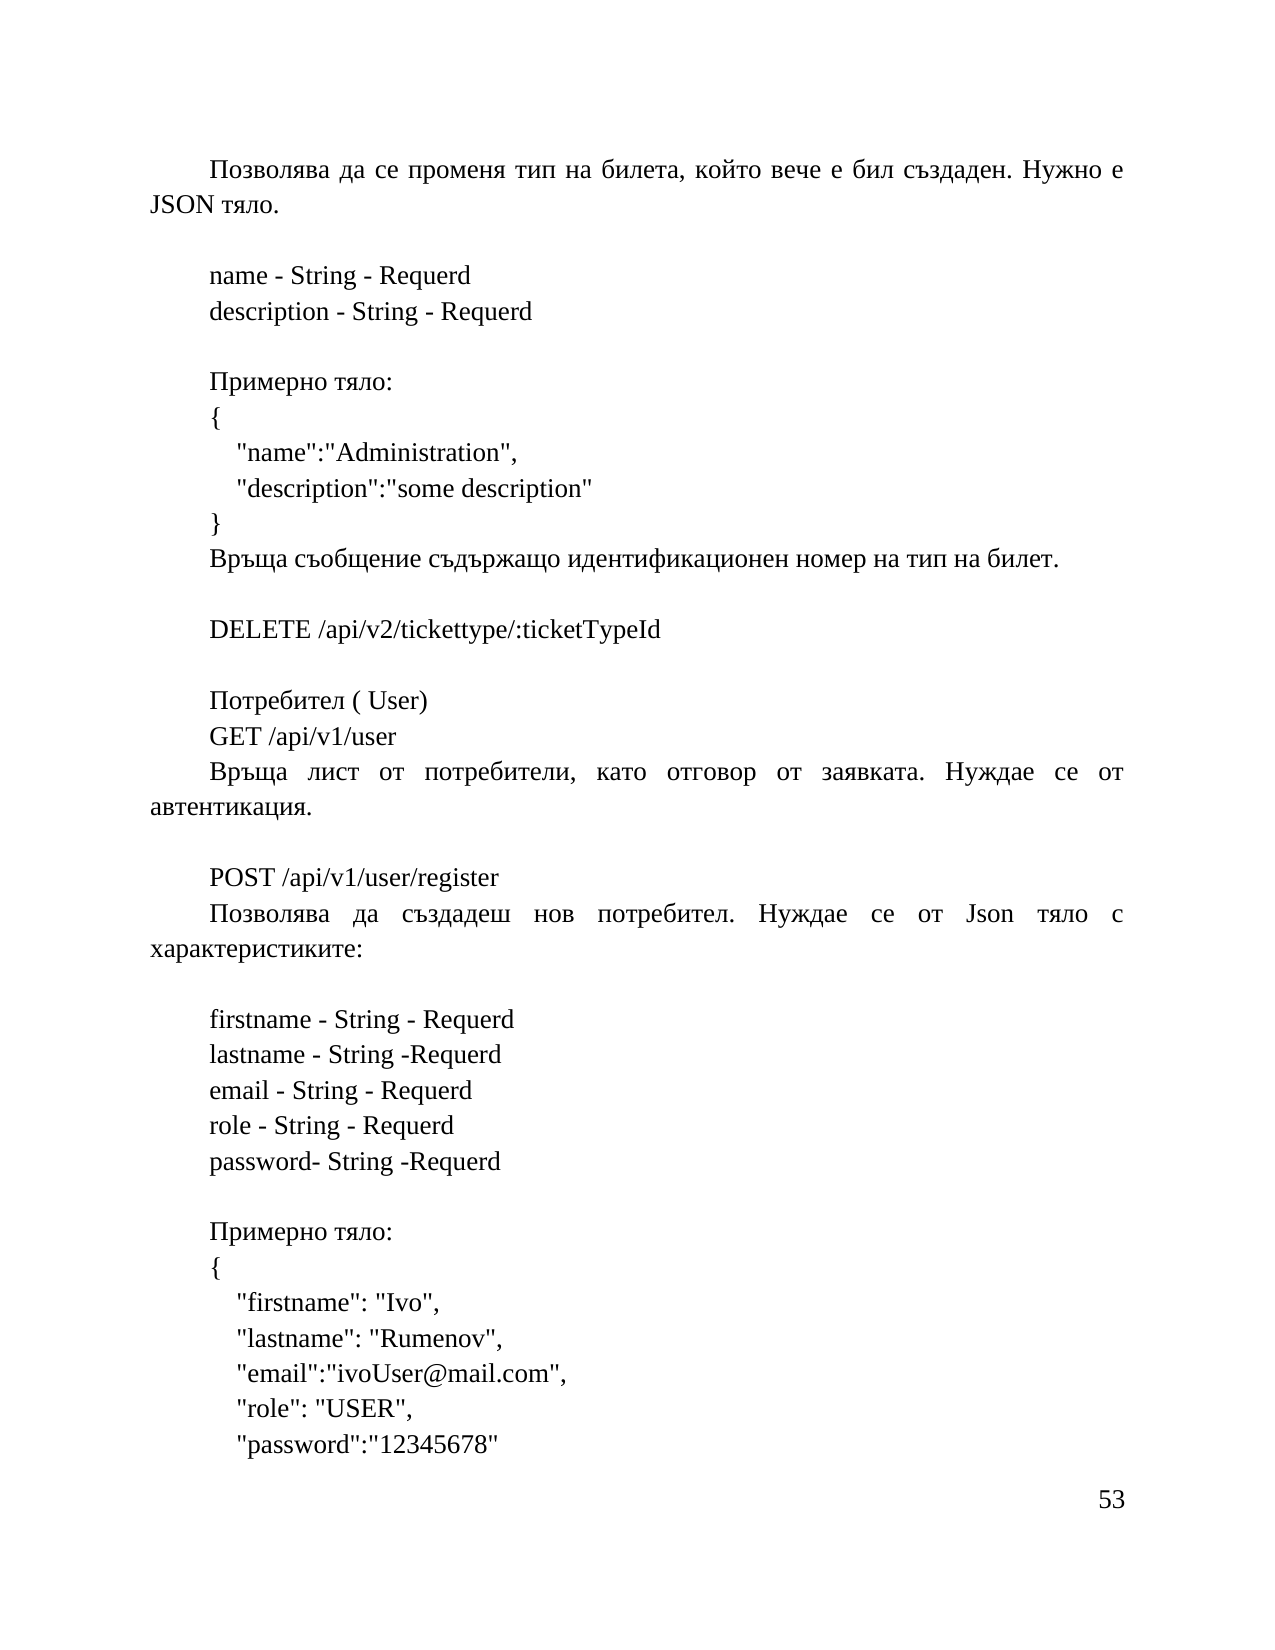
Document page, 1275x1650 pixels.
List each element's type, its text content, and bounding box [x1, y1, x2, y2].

text firstname - String - Requerd [150, 1000, 1125, 1035]
text Потребител ( User) [150, 681, 1125, 717]
text { [150, 398, 1125, 433]
text DELETE /api/v2/tickettype/:ticketTypeId [150, 610, 1125, 646]
text name - String - Requerd [150, 256, 1125, 292]
text "name":"Administration", [150, 433, 1125, 469]
text Позволява да се променя тип на билета, който вече е бил създаден. Нужно е JSON тяло. [150, 150, 1125, 221]
text Връща лист от потребители, като отговор от заявката. Нуждае се от автентикация. [150, 752, 1125, 823]
text password- String -Requerd [150, 1142, 1125, 1177]
text Връща съобщение съдържащо идентификационен номер на тип на билет. [150, 539, 1125, 575]
text email - String - Requerd [150, 1071, 1125, 1106]
text "password":"12345678" [150, 1425, 1125, 1460]
text POST /api/v1/user/register [150, 858, 1125, 894]
text "email":"ivoUser@mail.com", [150, 1354, 1125, 1389]
text role - String - Requerd [150, 1106, 1125, 1142]
text GET /api/v1/user [150, 717, 1125, 752]
text "description":"some description" [150, 469, 1125, 504]
text Позволява да създадеш нов потребител. Нуждае се от Json тяло с характеристиките: [150, 894, 1125, 964]
text } [150, 504, 1125, 539]
text "lastname": "Rumenov", [150, 1319, 1125, 1354]
text Примерно тяло: [150, 362, 1125, 398]
text lastname - String -Requerd [150, 1035, 1125, 1071]
text Примерно тяло: [150, 1212, 1125, 1248]
text description - String - Requerd [150, 292, 1125, 327]
text "firstname": "Ivo", [150, 1283, 1125, 1319]
text { [150, 1248, 1125, 1283]
text "role": "USER", [150, 1389, 1125, 1425]
